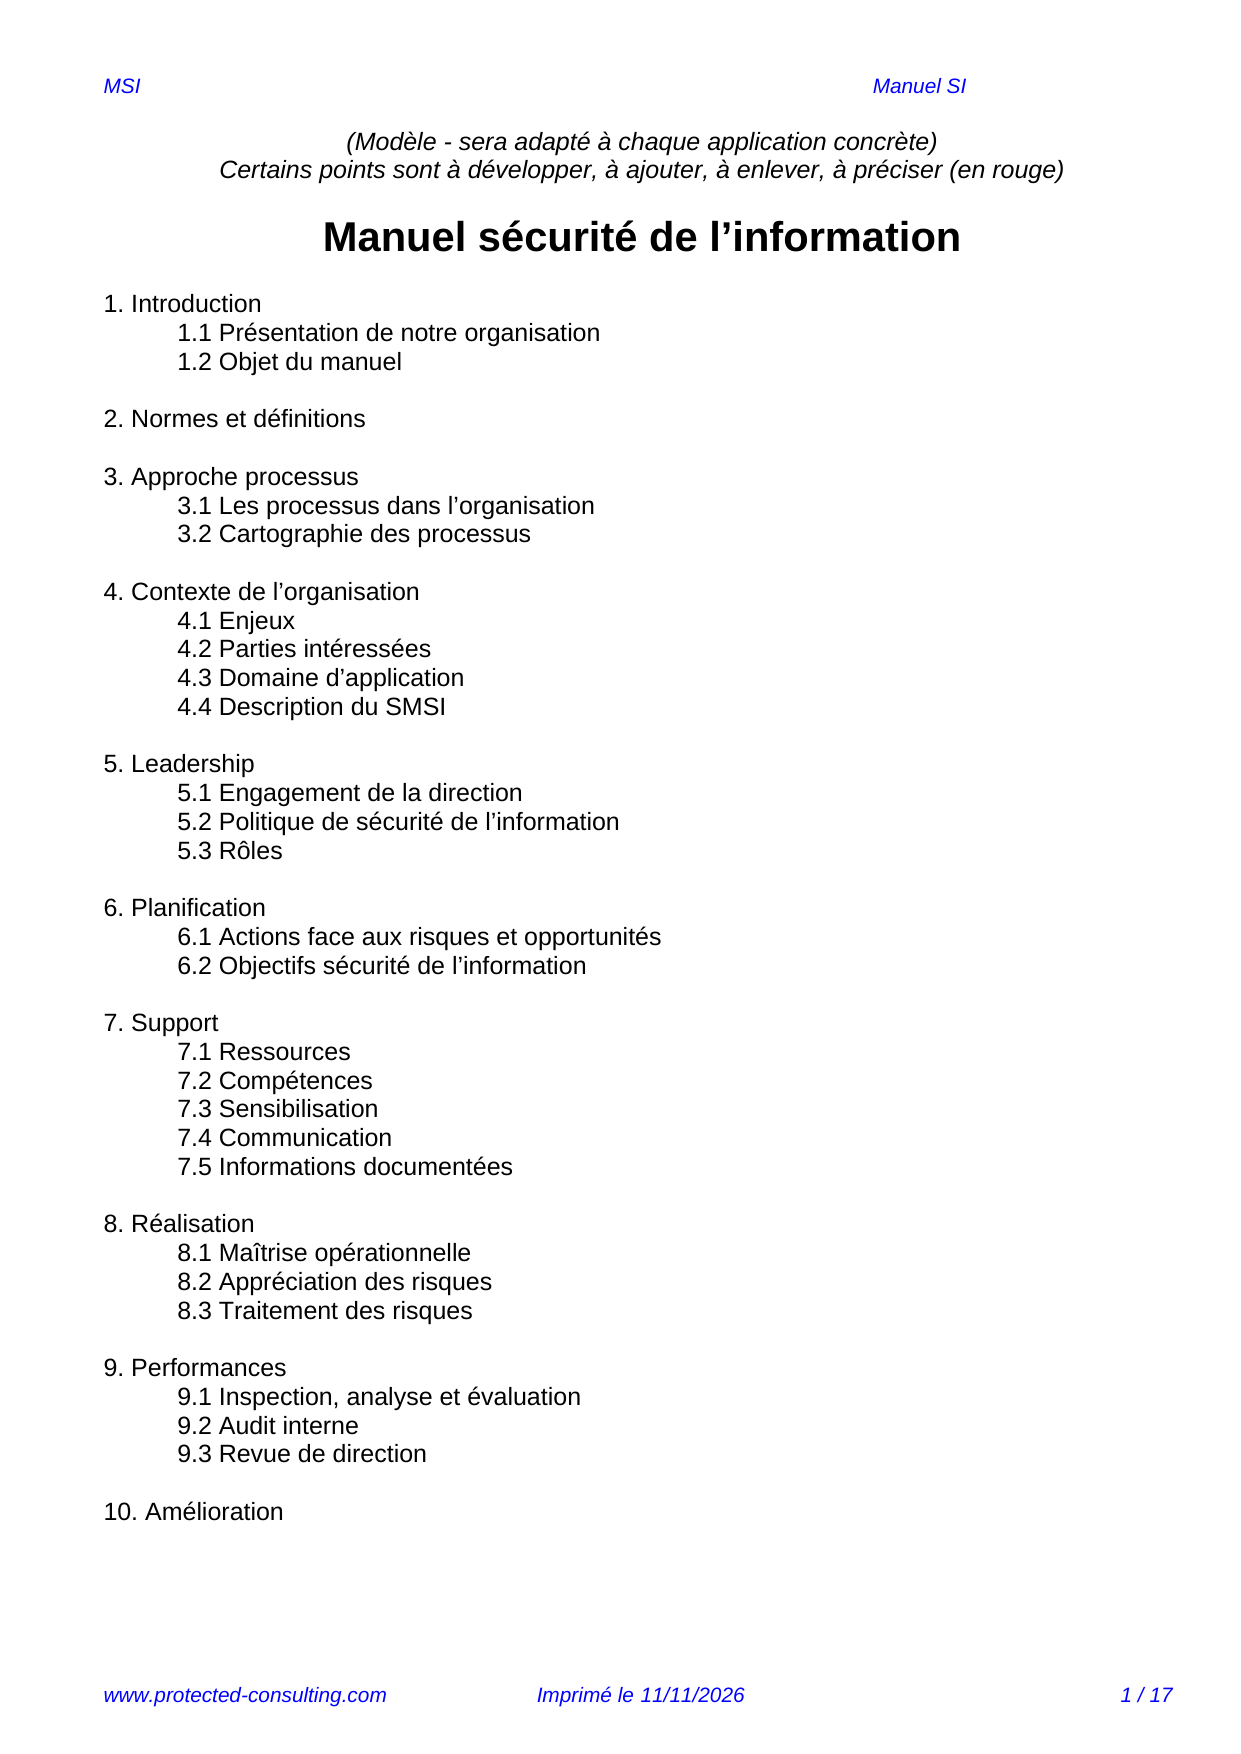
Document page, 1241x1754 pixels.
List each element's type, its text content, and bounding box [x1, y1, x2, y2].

text 9. Performances [103, 1353, 1181, 1382]
text 4.4 Description du SMSI [177, 692, 1181, 721]
text 10. Amélioration [103, 1497, 1181, 1526]
text 4.3 Domaine d’application [177, 663, 1181, 692]
text 3.1 Les processus dans l’organisation [177, 491, 1181, 519]
text 7.1 Ressources [177, 1037, 1181, 1066]
text 1. Introduction [103, 289, 1181, 318]
text 7.3 Sensibilisation [177, 1094, 1181, 1123]
text (Modèle - sera adapté à chaque application concrète) [103, 127, 1181, 155]
text 9.1 Inspection, analyse et évaluation [103, 1382, 1181, 1411]
text 6. Planification [103, 893, 1181, 922]
text 5.2 Politique de sécurité de l’information [177, 807, 1181, 836]
text 8.3 Traitement des risques [177, 1296, 1181, 1324]
text 2. Normes et définitions [103, 404, 1181, 433]
text 6.2 Objectifs sécurité de l’information [177, 951, 1181, 979]
text 5.1 Engagement de la direction [177, 778, 1181, 807]
text 9.3 Revue de direction [103, 1439, 1181, 1468]
text 4. Contexte de l’organisation [103, 577, 1181, 606]
text 7.4 Communication [177, 1123, 1181, 1152]
text 4.1 Enjeux [177, 606, 1181, 634]
text 9.2 Audit interne [103, 1411, 1181, 1439]
text 6.1 Actions face aux risques et opportunités [177, 922, 1181, 951]
subtitle Manuel sécurité de l’information [103, 213, 1181, 261]
text 7.2 Compétences [177, 1066, 1181, 1094]
text 4.2 Parties intéressées [177, 634, 1181, 663]
text 3. Approche processus [103, 462, 1181, 491]
text 8.2 Appréciation des risques [177, 1267, 1181, 1296]
text 7.5 Informations documentées [177, 1152, 1181, 1181]
text 1.1 Présentation de notre organisation [177, 318, 1181, 347]
text 1.2 Objet du manuel [177, 347, 1181, 376]
text 7. Support [103, 1008, 1181, 1037]
text 5.3 Rôles [177, 836, 1181, 864]
text Certains points sont à développer, à ajouter, à enlever, à préciser (en rouge) [103, 155, 1181, 184]
text 8.1 Maîtrise opérationnelle [177, 1238, 1181, 1267]
text 8. Réalisation [103, 1209, 1181, 1238]
text 5. Leadership [103, 749, 1181, 778]
text 3.2 Cartographie des processus [177, 519, 1181, 548]
